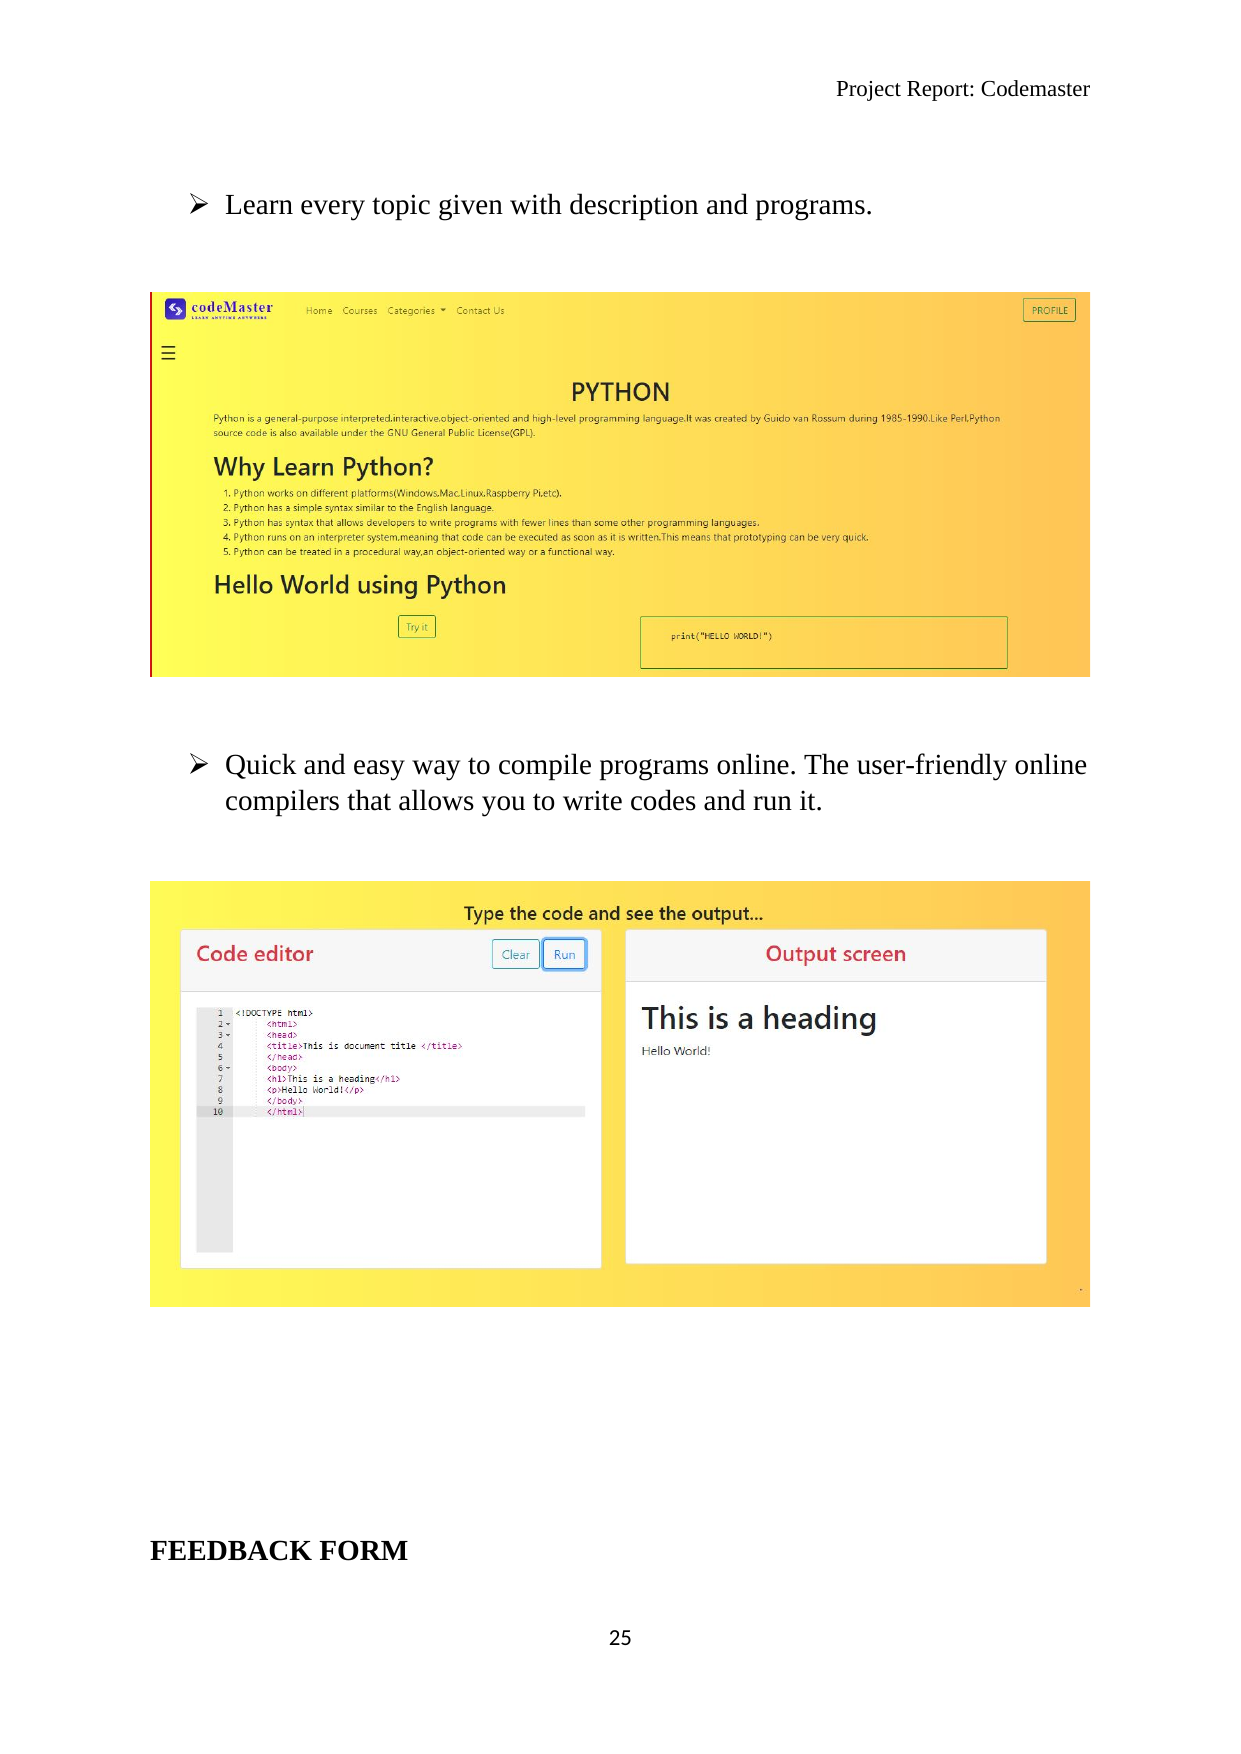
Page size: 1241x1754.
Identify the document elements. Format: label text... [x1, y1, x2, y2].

text FEEDBACK FORM [91, 1533, 1154, 1567]
picture [150, 292, 1091, 677]
list Learn every topic given with description and programs. [187, 187, 1090, 221]
list Quick and easy way to compile programs online. The user-friendly online compilers that allows you to write codes and run it. [187, 747, 1090, 817]
picture [150, 881, 1091, 1307]
